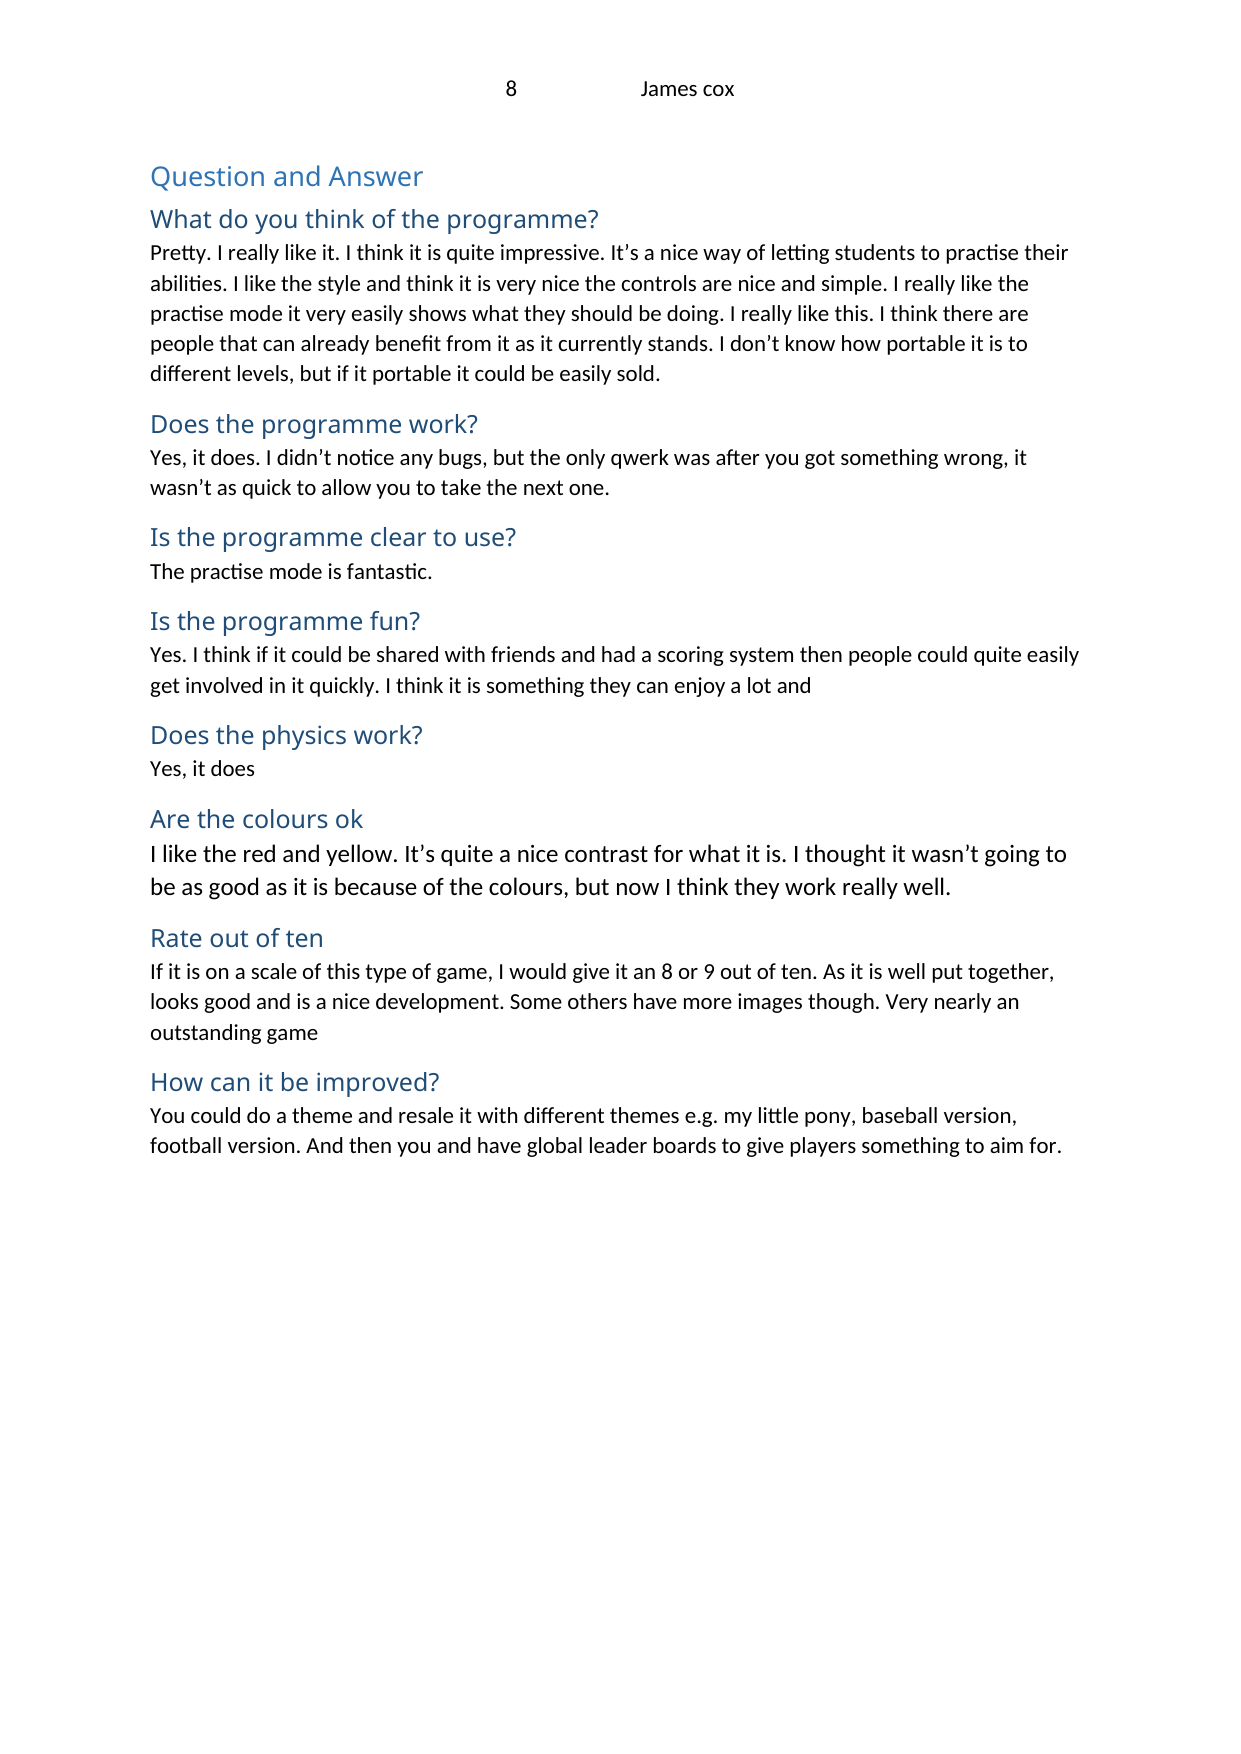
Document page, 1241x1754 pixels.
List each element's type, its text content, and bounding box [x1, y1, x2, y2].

text I like the red and yellow. It’s quite a nice contrast for what it is. I thought it wasn’t going to be as good as it is because of the colours, but now I think they work really well. [150, 838, 1090, 901]
subtitle What do you think of the programme? [150, 202, 1090, 236]
subtitle Is the programme fun? [150, 604, 1090, 638]
subtitle Are the colours ok [150, 801, 1090, 835]
subtitle Does the programme work? [150, 406, 1090, 440]
subtitle Question and Answer [150, 158, 1090, 195]
text Yes. I think if it could be shared with friends and had a scoring system then people could quite easily get involved in it quickly. I think it is something they can enjoy a lot and [150, 641, 1090, 699]
subtitle Is the programme clear to use? [150, 520, 1090, 554]
text You could do a theme and resale it with different themes e.g. my little pony, baseball version, football version. And then you and have global leader boards to give players something to aim for. [150, 1101, 1090, 1159]
text The practise mode is fantastic. [150, 557, 1090, 585]
text Pretty. I really like it. I think it is quite impressive. It’s a nice way of letting students to practise their abilities. I like the style and think it is very nice the controls are nice and simple. I really like the practise mode it very easily shows what they should be doing. I really like this. I think there are people that can already benefit from it as it currently stands. I don’t know how portable it is to different levels, but if it portable it could be easily sold. [150, 238, 1090, 387]
subtitle Does the physics work? [150, 718, 1090, 752]
text Yes, it does. I didn’t notice any bugs, but the only qwerk was after you got something wrong, it wasn’t as quick to allow you to take the next one. [150, 443, 1090, 501]
subtitle Rate out of ten [150, 921, 1090, 954]
text Yes, it does [150, 754, 1090, 782]
subtitle How can it be improved? [150, 1064, 1090, 1099]
text If it is on a scale of this type of game, I would give it an 8 or 9 out of ten. As it is well put together, looks good and is a nice development. Some others have more images though. Very nearly an outstanding game [150, 957, 1090, 1046]
